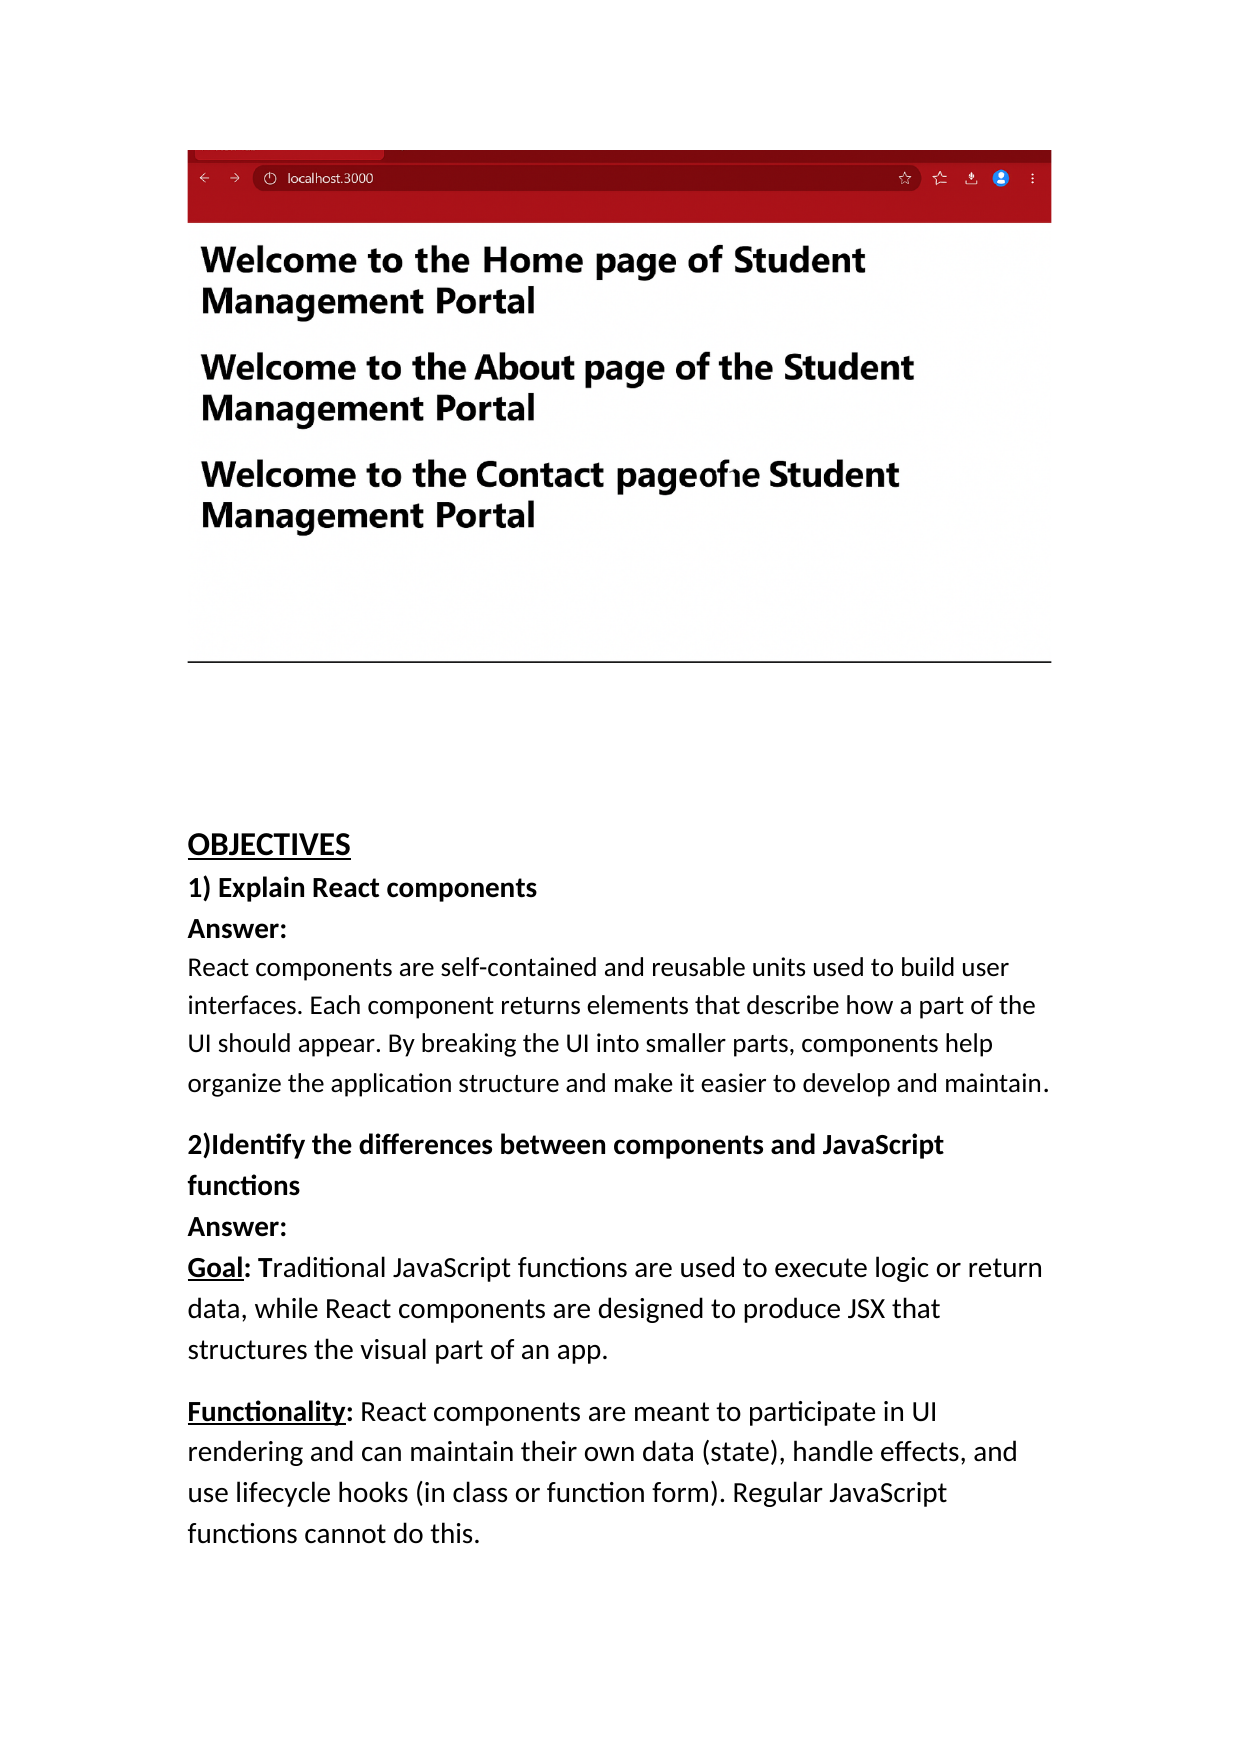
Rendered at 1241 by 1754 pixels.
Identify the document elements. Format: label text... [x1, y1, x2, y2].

list Functionality: React components are meant to participate in UI rendering and can maintain their own data (state), handle effects, and use lifecycle hooks (in class or function form). Regular JavaScript functions cannot do this. [187, 1393, 1053, 1551]
list 2)Identify the differences between components and JavaScript functions Answer: Goal: Traditional JavaScript functions are used to execute logic or return data, while React components are designed to produce JSX that structures the visual part of an app. [187, 1126, 1053, 1366]
picture [187, 150, 1052, 663]
list OBJECTIVES 1) Explain React components Answer: React components are self-contained and reusable units used to build user interfaces. Each component returns elements that describe how a part of the UI should appear. By breaking the UI into smaller parts, components help organize the application structure and make it easier to develop and maintain. [187, 823, 1053, 1100]
